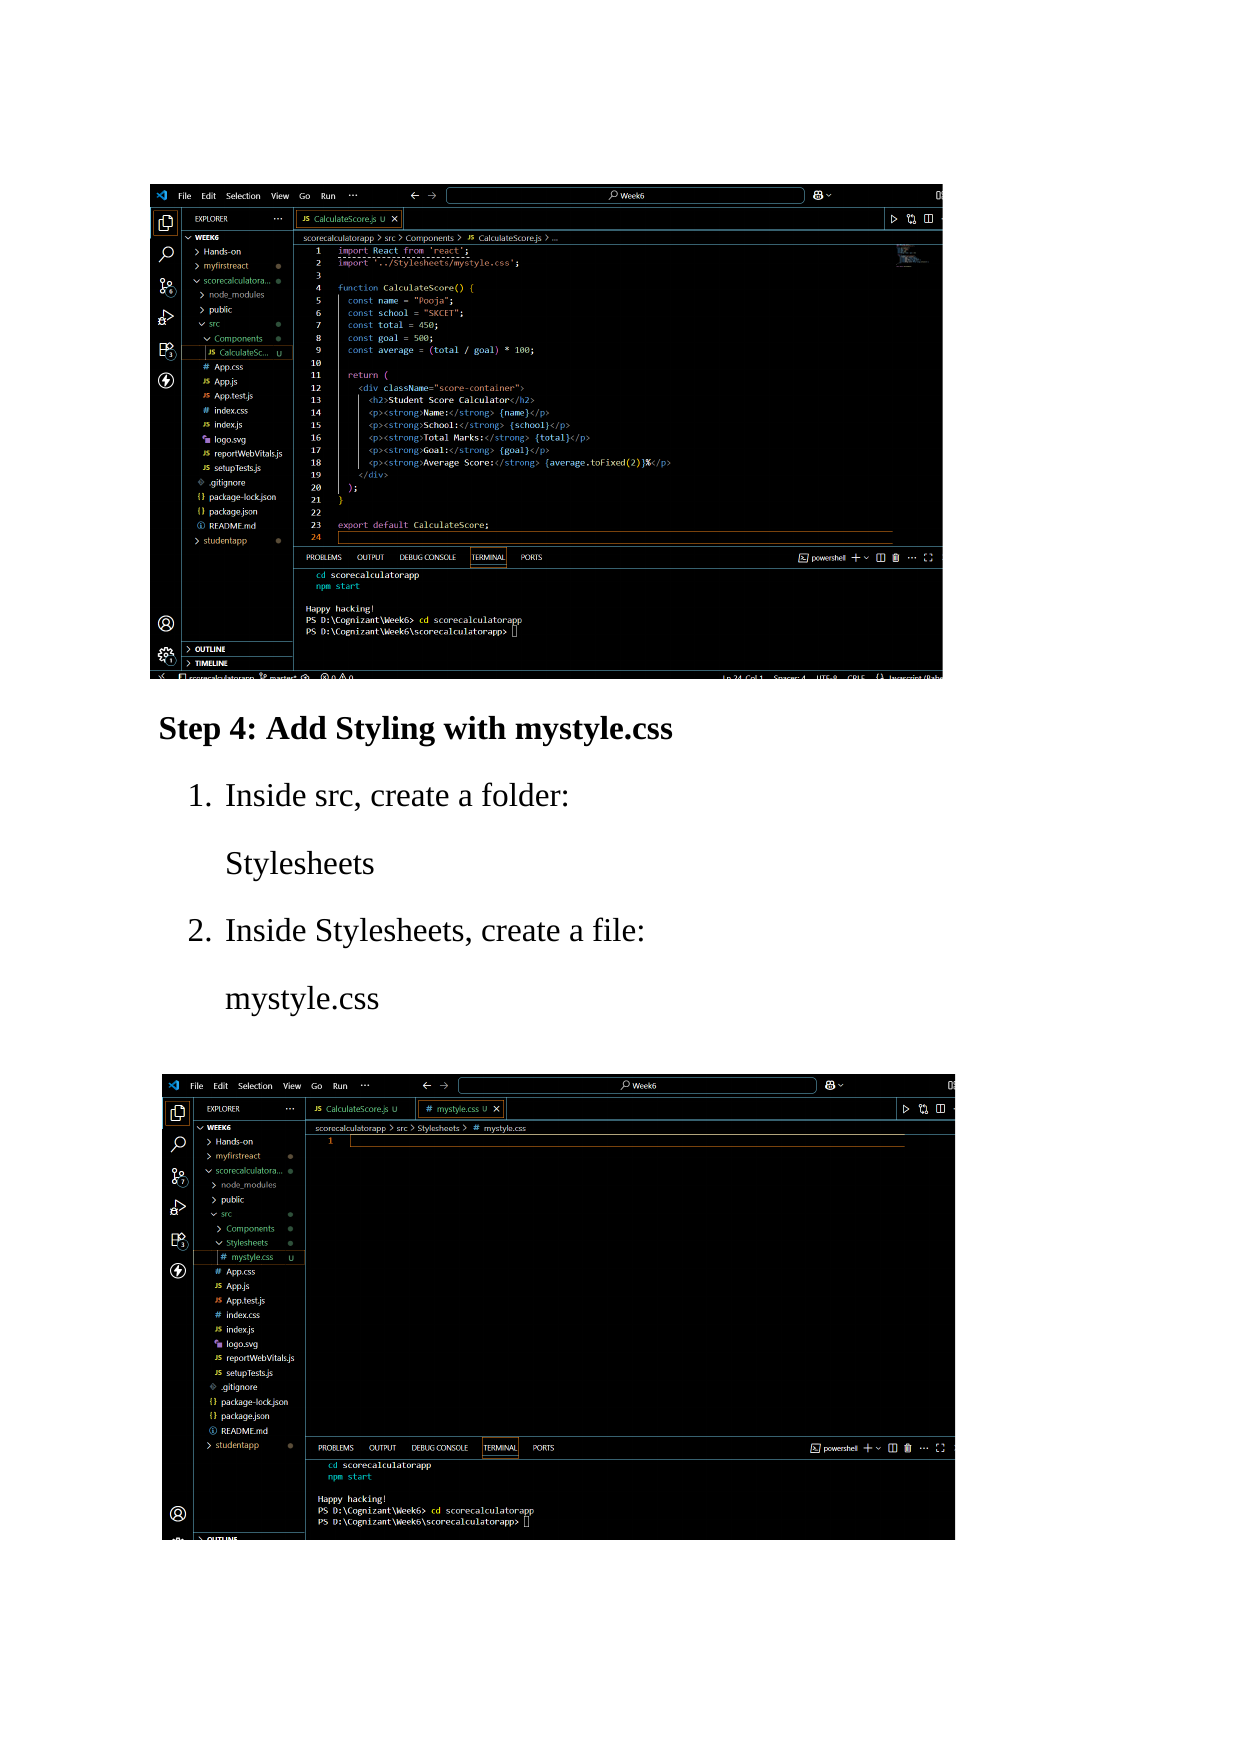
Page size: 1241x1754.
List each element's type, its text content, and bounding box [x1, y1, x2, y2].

text Stylesheets [150, 843, 1090, 881]
text mystyle.css [150, 978, 1090, 1016]
list Inside src, create a folder: [187, 776, 1090, 814]
list Inside Stylesheets, create a file: [187, 911, 1090, 949]
text Step 4: Add Styling with mystyle.css [150, 708, 1090, 746]
picture [150, 184, 943, 679]
picture [162, 1074, 955, 1540]
